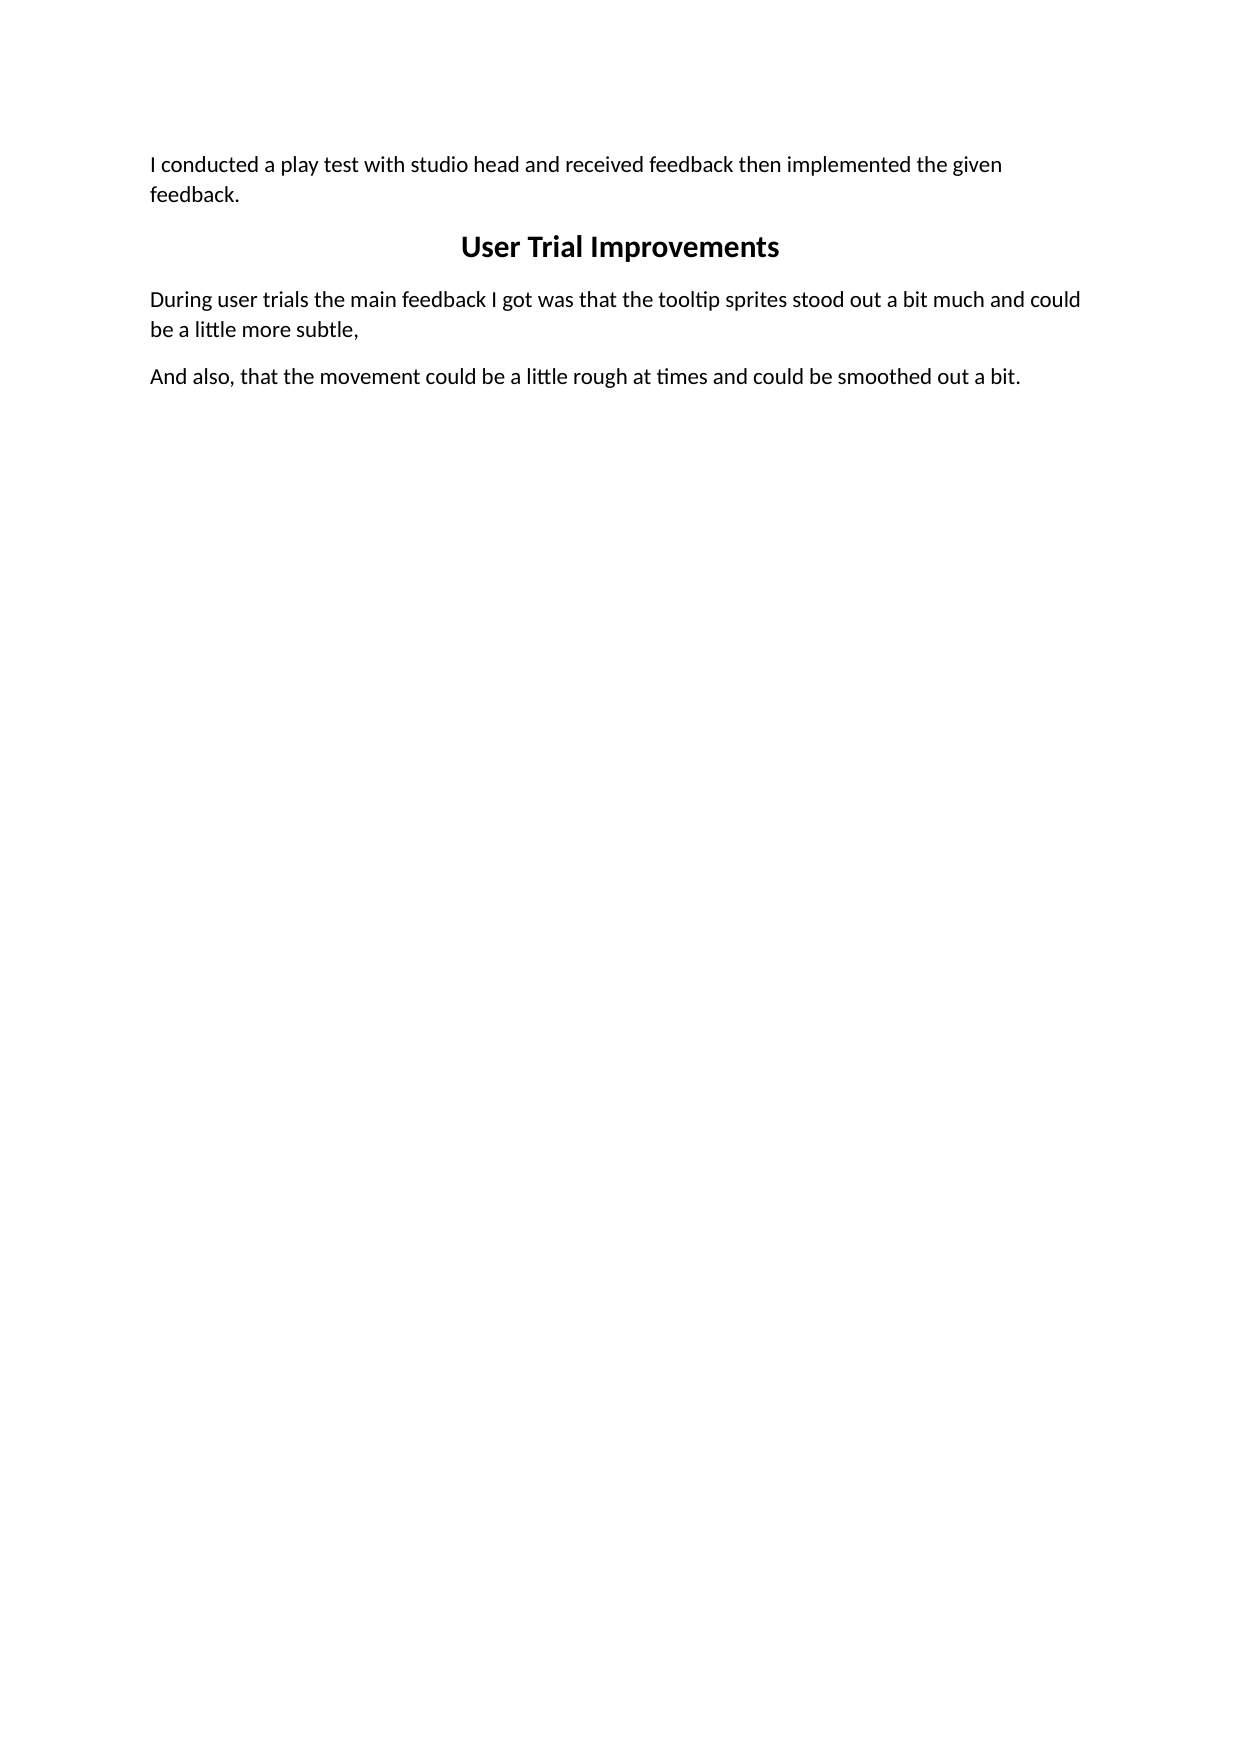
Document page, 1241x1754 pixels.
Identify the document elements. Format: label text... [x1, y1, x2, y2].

text And also, that the movement could be a little rough at times and could be smoothed out a bit. [150, 362, 1090, 390]
text User Trial Improvements [150, 227, 1090, 265]
text During user trials the main feedback I got was that the tooltip sprites stood out a bit much and could be a little more subtle, [150, 285, 1090, 343]
text I conducted a play test with studio head and received feedback then implemented the given feedback. [150, 150, 1090, 208]
